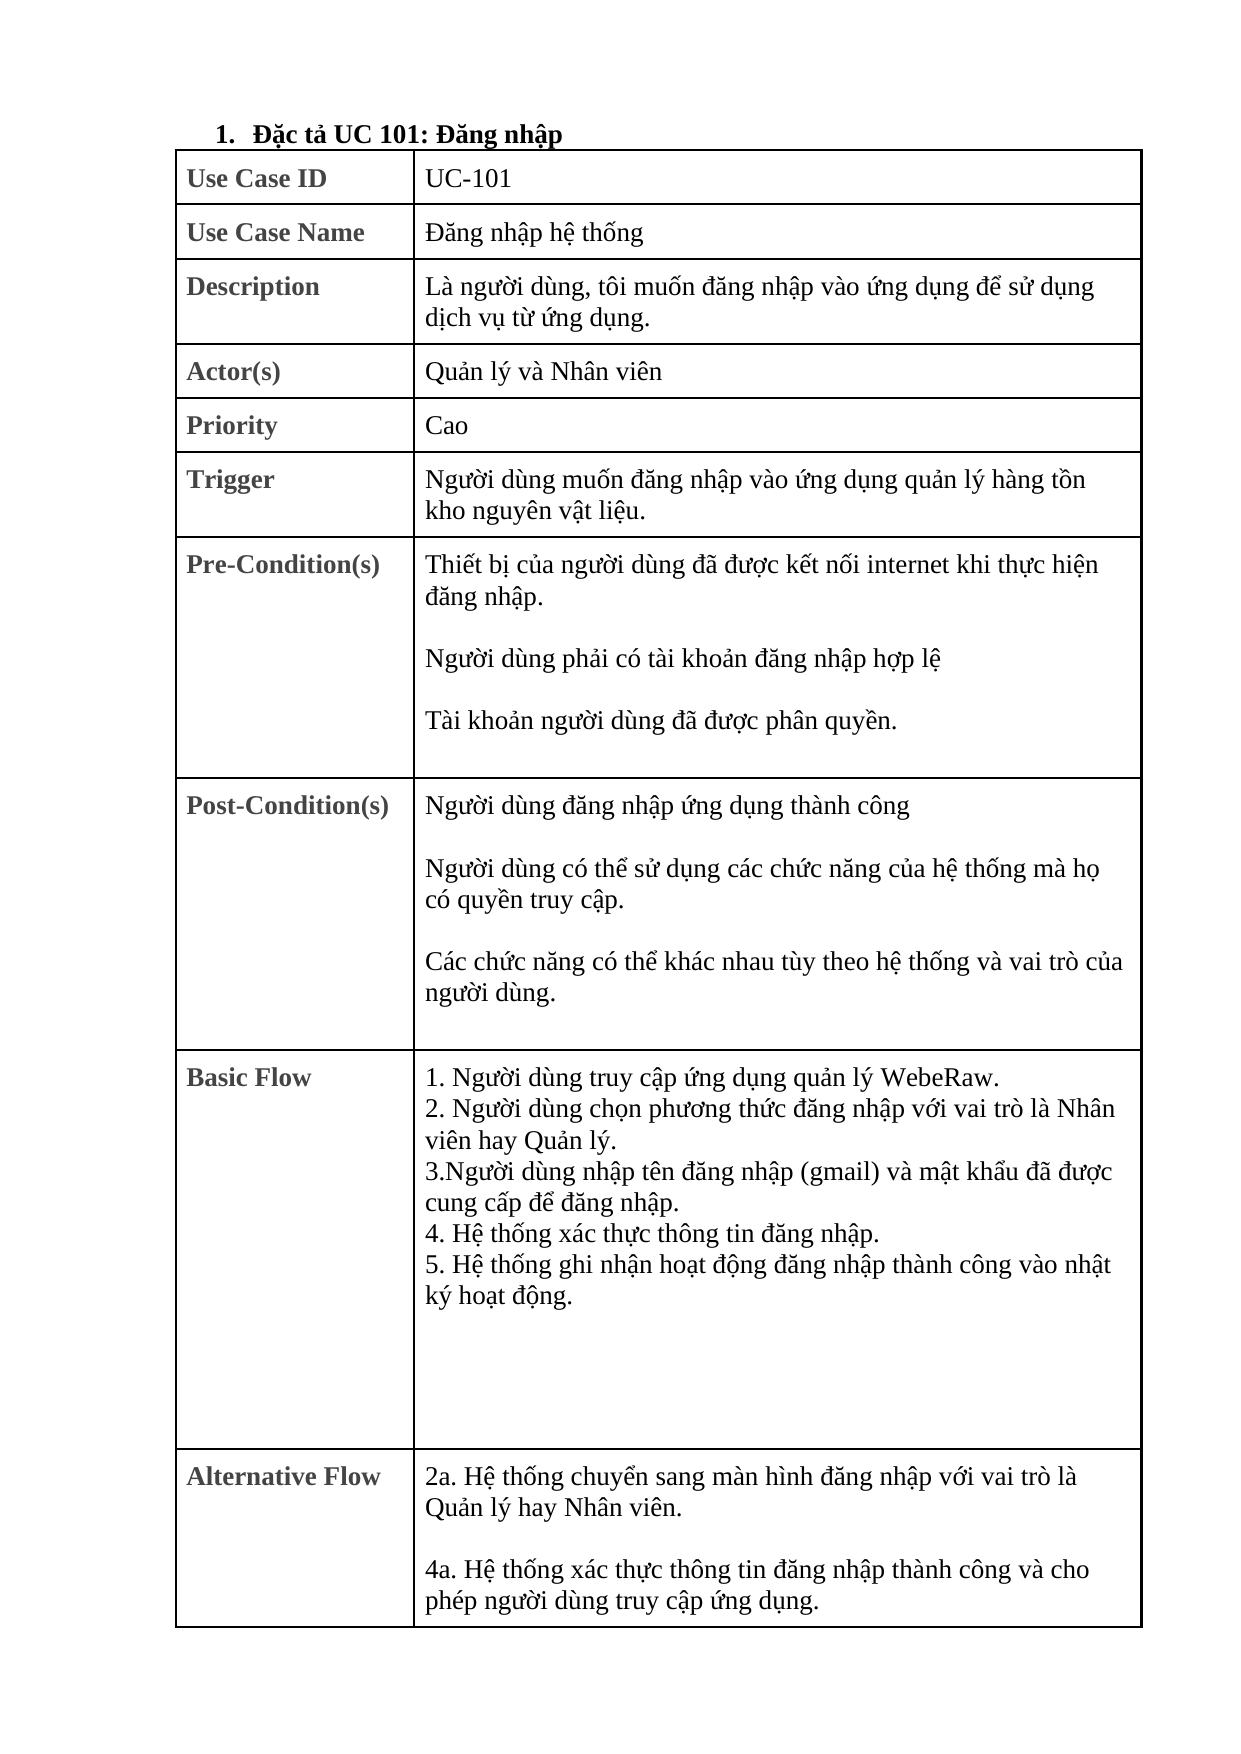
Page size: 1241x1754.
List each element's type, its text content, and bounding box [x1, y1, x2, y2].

table_header UC-101 [415, 151, 1140, 203]
table_cell Pre-Condition(s) [177, 538, 413, 777]
list Đặc tả UC 101: Đăng nhập [215, 118, 1122, 149]
table_cell Actor(s) [177, 345, 413, 397]
table_cell Đăng nhập hệ thống [415, 205, 1140, 257]
table_cell 1. Người dùng truy cập ứng dụng quản lý WebeRaw. 2. Người dùng chọn phương thức đăng nhập với vai trò là Nhân viên hay Quản lý. 3.Người dùng nhập tên đăng nhập (gmail) và mật khẩu đã được cung cấp để đăng nhập. 4. Hệ thống xác thực thông tin đăng nhập. 5. Hệ thống ghi nhận hoạt động đăng nhập thành công vào nhật ký hoạt động. [415, 1051, 1140, 1447]
table_cell Alternative Flow [177, 1450, 413, 1626]
table_cell Priority [177, 399, 413, 451]
table_cell Trigger [177, 453, 413, 536]
table_cell Post-Condition(s) [177, 779, 413, 1049]
table_cell Description [177, 260, 413, 343]
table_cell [415, 1450, 1140, 1626]
table_cell Người dùng đăng nhập ứng dụng thành công Người dùng có thể sử dụng các chức năng của hệ thống mà họ có quyền truy cập. Các chức năng có thể khác nhau tùy theo hệ thống và vai trò của người dùng. [415, 779, 1140, 1049]
table_header Use Case ID [177, 151, 413, 203]
table_cell Người dùng muốn đăng nhập vào ứng dụng quản lý hàng tồn kho nguyên vật liệu. [415, 453, 1140, 536]
table_cell Quản lý và Nhân viên [415, 345, 1140, 397]
table_cell Basic Flow [177, 1051, 413, 1447]
table_cell Là người dùng, tôi muốn đăng nhập vào ứng dụng để sử dụng dịch vụ từ ứng dụng. [415, 260, 1140, 343]
table_cell Cao [415, 399, 1140, 451]
table_cell Use Case Name [177, 205, 413, 257]
table_cell Thiết bị của người dùng đã được kết nối internet khi thực hiện đăng nhập. Người dùng phải có tài khoản đăng nhập hợp lệ Tài khoản người dùng đã được phân quyền. [415, 538, 1140, 777]
